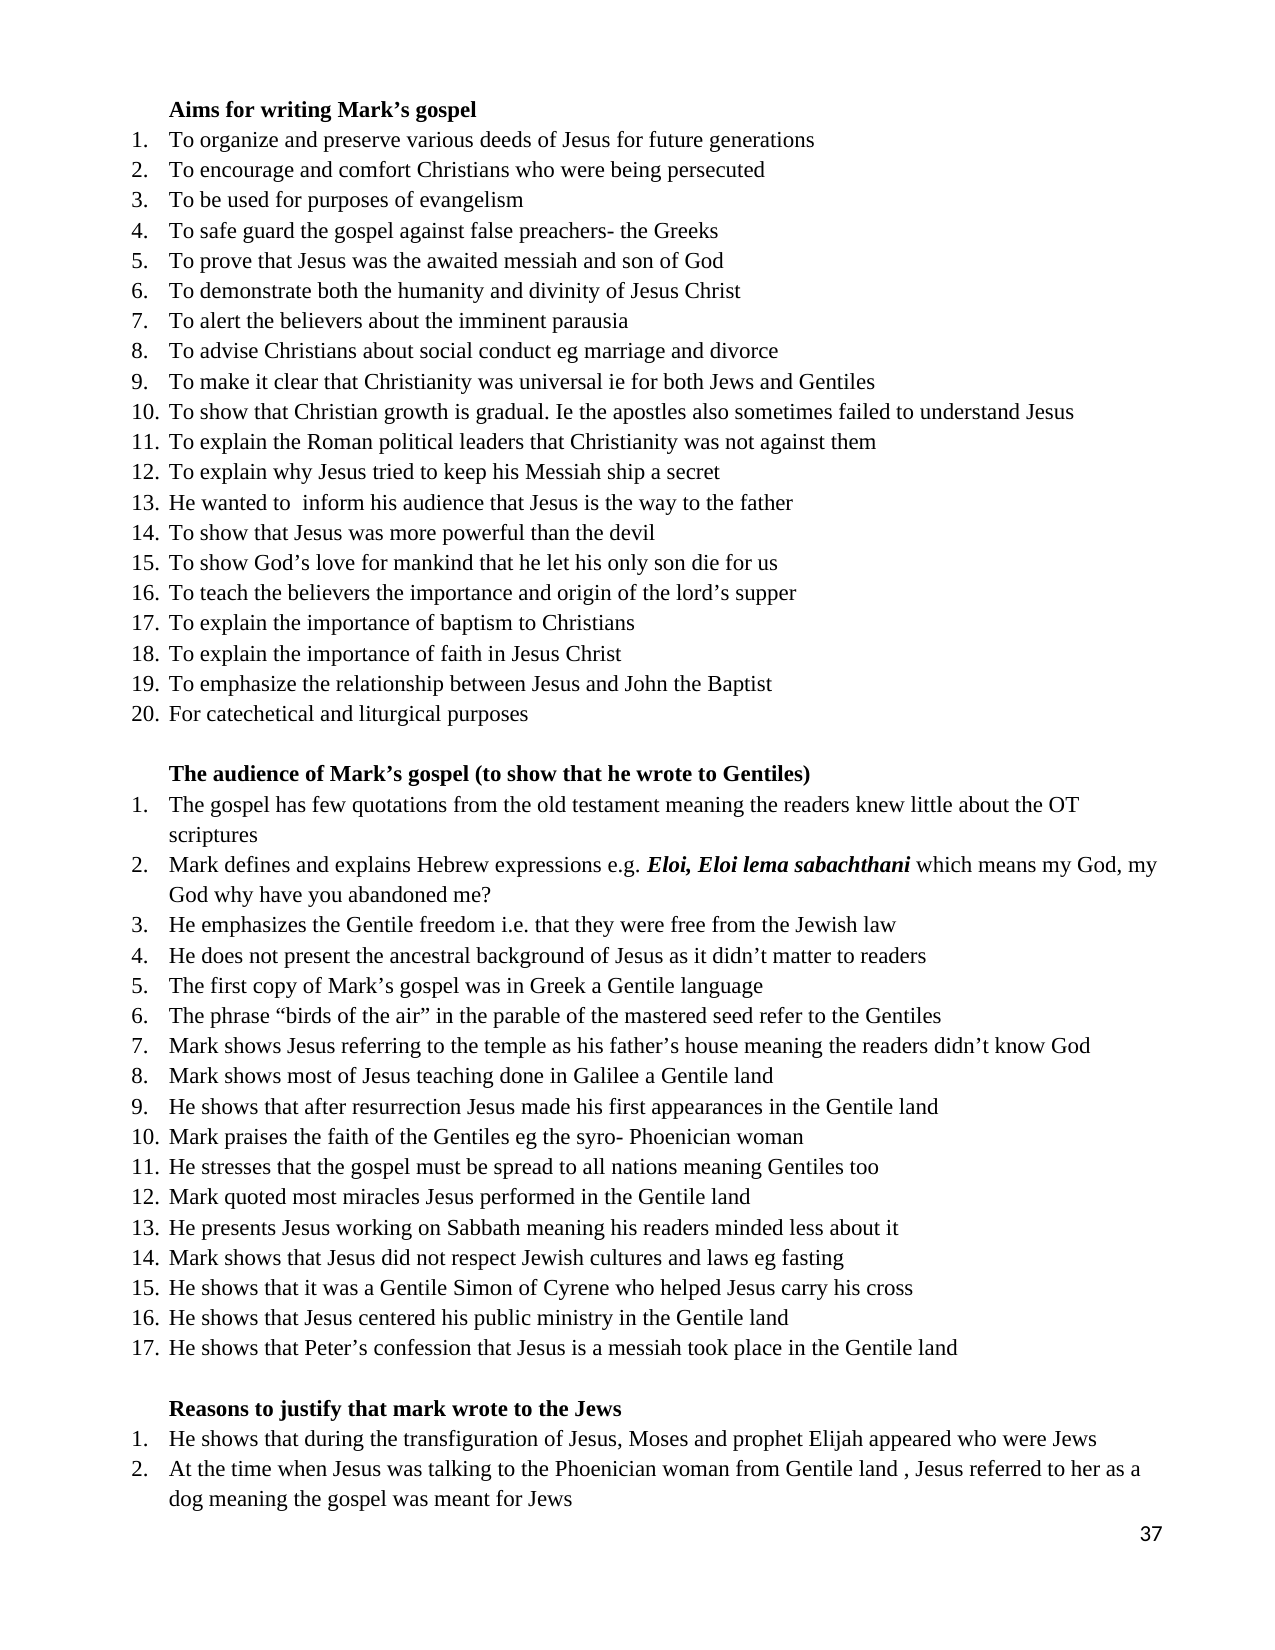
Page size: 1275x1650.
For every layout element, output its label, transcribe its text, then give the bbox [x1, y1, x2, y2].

list To explain the importance of faith in Jesus Christ [131, 639, 1162, 666]
list To show God’s love for mankind that he let his only son die for us [131, 549, 1162, 575]
list The audience of Mark’s gospel (to show that he wrote to Gentiles) [169, 760, 1162, 787]
list Mark shows Jesus referring to the temple as his father’s house meaning the readers didn’t know God [131, 1032, 1162, 1059]
list To show that Christian growth is gradual. Ie the apostles also sometimes failed to understand Jesus [131, 398, 1162, 424]
list To emphasize the relationship between Jesus and John the Baptist [131, 670, 1162, 696]
list Reasons to justify that mark wrote to the Jews [169, 1395, 1162, 1421]
list To alert the believers about the imminent parausia [131, 307, 1162, 334]
list Mark praises the faith of the Gentiles eg the syro- Phoenician woman [131, 1123, 1162, 1149]
list Mark defines and explains Hebrew expressions e.g. Eloi, Eloi lema sabachthani which means my God, my God why have you abandoned me? [131, 851, 1162, 908]
list At the time when Jesus was talking to the Phoenician woman from Gentile land , Jesus referred to her as a dog meaning the gospel was meant for Jews [131, 1455, 1162, 1512]
list To teach the believers the importance and origin of the lord’s supper [131, 579, 1162, 606]
list He emphasizes the Gentile freedom i.e. that they were free from the Jewish law [131, 911, 1162, 938]
list Aims for writing Mark’s gospel [169, 96, 1162, 122]
list He shows that Peter’s confession that Jesus is a messiah took place in the Gentile land [131, 1334, 1162, 1361]
list To advise Christians about social conduct eg marriage and divorce [131, 337, 1162, 364]
list To show that Jesus was more powerful than the devil [131, 519, 1162, 545]
list He does not present the ancestral background of Jesus as it didn’t matter to readers [131, 942, 1162, 968]
list The phrase “birds of the air” in the parable of the mastered seed refer to the Gentiles [131, 1002, 1162, 1028]
list Mark quoted most miracles Jesus performed in the Gentile land [131, 1183, 1162, 1210]
list To explain the Roman political leaders that Christianity was not against them [131, 428, 1162, 454]
list To explain why Jesus tried to keep his Messiah ship a secret [131, 458, 1162, 485]
list To safe guard the gospel against false preachers- the Greeks [131, 217, 1162, 243]
list The gospel has few quotations from the old testament meaning the readers knew little about the OT scriptures [131, 791, 1162, 847]
list He stresses that the gospel must be spread to all nations meaning Gentiles too [131, 1153, 1162, 1179]
list For catechetical and liturgical purposes [131, 700, 1162, 726]
list He shows that Jesus centered his public ministry in the Gentile land [131, 1304, 1162, 1331]
list The first copy of Mark’s gospel was in Greek a Gentile language [131, 972, 1162, 998]
list To prove that Jesus was the awaited messiah and son of God [131, 247, 1162, 273]
list To make it clear that Christianity was universal ie for both Jews and Gentiles [131, 368, 1162, 394]
list He shows that during the transfiguration of Jesus, Moses and prophet Elijah appeared who were Jews [131, 1425, 1162, 1451]
list To demonstrate both the humanity and divinity of Jesus Christ [131, 277, 1162, 303]
list To be used for purposes of evangelism [131, 186, 1162, 213]
list To explain the importance of baptism to Christians [131, 609, 1162, 636]
list Mark shows that Jesus did not respect Jewish cultures and laws eg fasting [131, 1244, 1162, 1270]
list He presents Jesus working on Sabbath meaning his readers minded less about it [131, 1213, 1162, 1240]
list He shows that it was a Gentile Simon of Cyrene who helped Jesus carry his cross [131, 1274, 1162, 1300]
list He wanted to inform his audience that Jesus is the way to the father [131, 488, 1162, 515]
list Mark shows most of Jesus teaching done in Galilee a Gentile land [131, 1062, 1162, 1089]
list To organize and preserve various deeds of Jesus for future generations [131, 126, 1162, 152]
list To encourage and comfort Christians who were being persecuted [131, 156, 1162, 183]
list He shows that after resurrection Jesus made his first appearances in the Gentile land [131, 1093, 1162, 1119]
